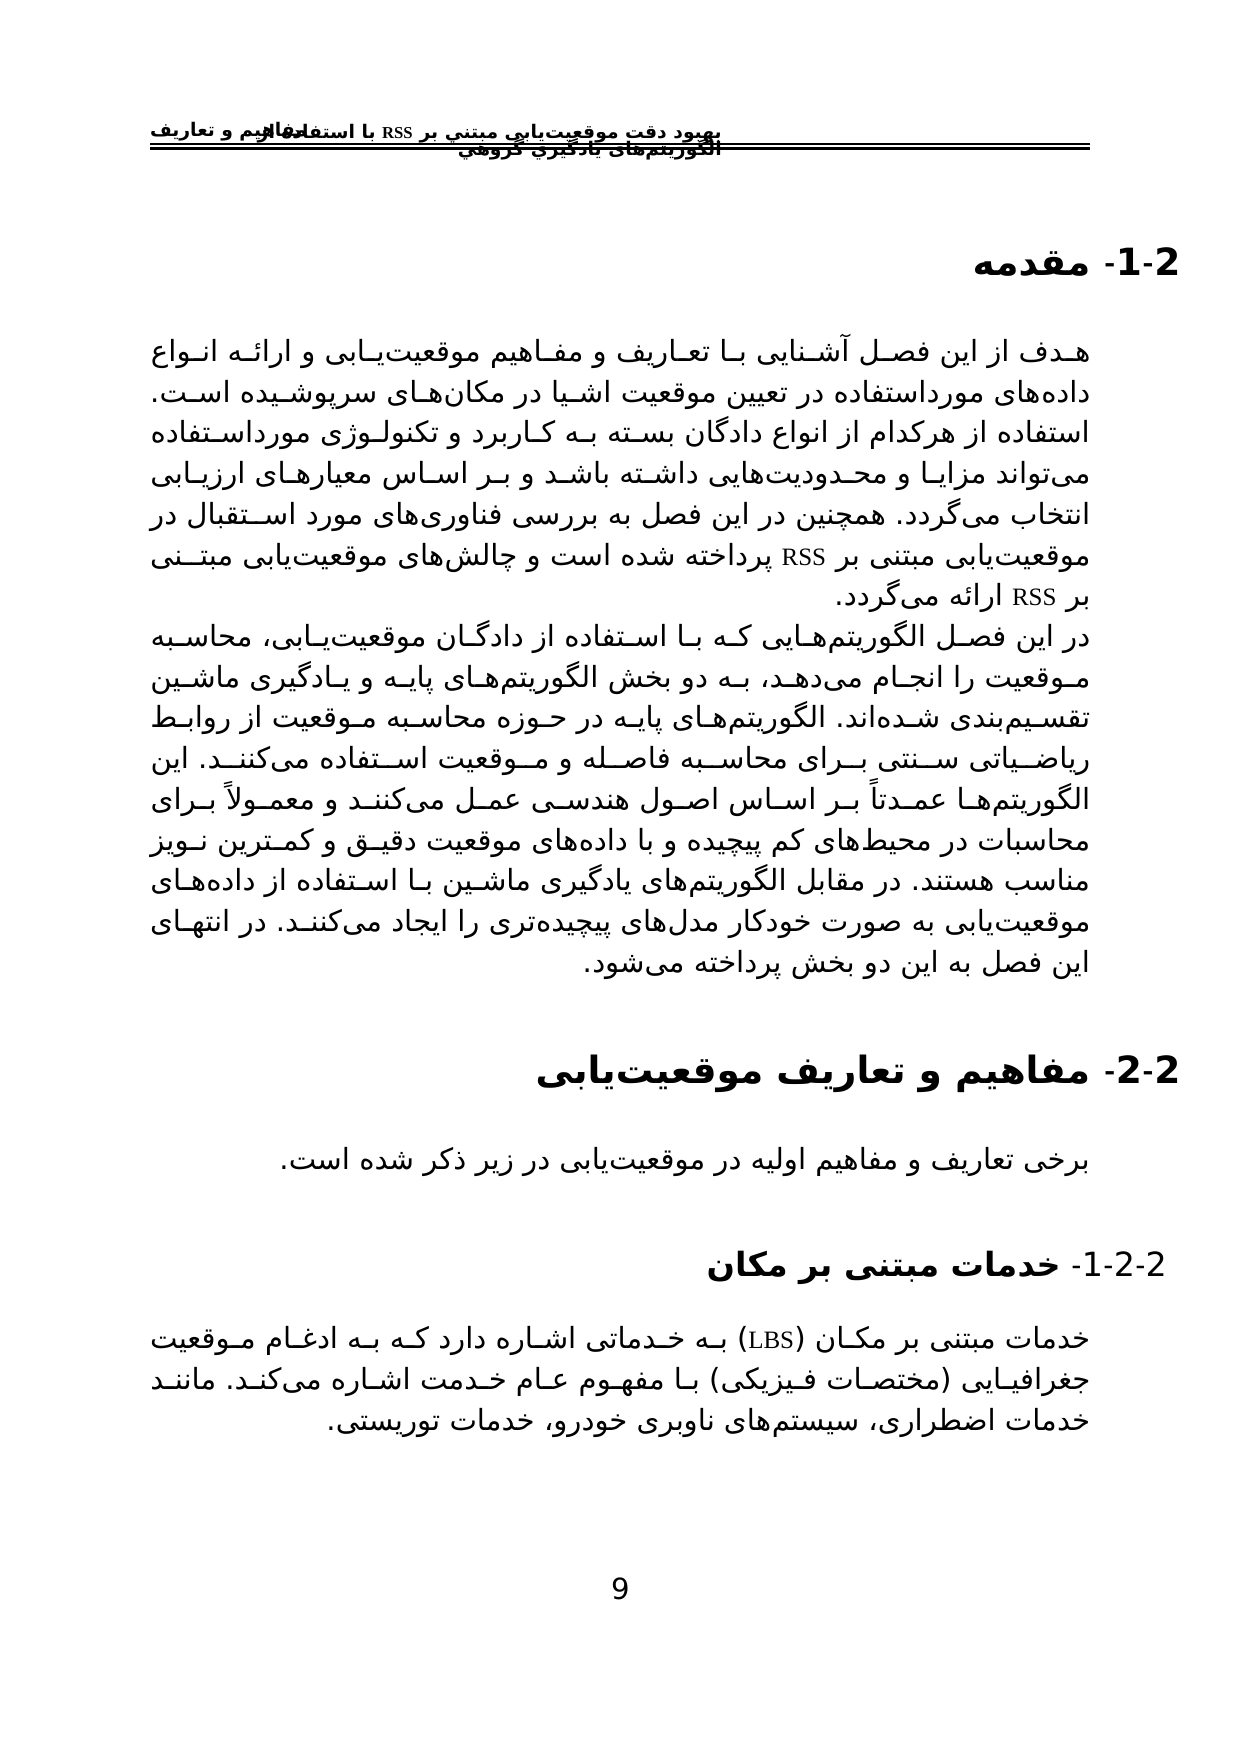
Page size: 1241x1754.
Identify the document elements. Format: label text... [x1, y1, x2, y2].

text خدمات مبتنی بر مکان (LBS) به خدماتی اشاره دارد که به ادغام موقعیت جغرافیایی (مختصات فیزیکی) با مفهوم عام خدمت اشاره می‌کند. مانند خدمات اضطراری، سیستم‌های ناوبری خودرو، خدمات توریستی. [150, 1322, 1090, 1437]
text برخی تعاریف و مفاهیم اولیه در موقعیت‌یابی در زیر ذکر شده است. [150, 1142, 1090, 1176]
text در این فصل الگوریتم‌هایی که با استفاده از دادگان موقعیت‌یابی، محاسبه موقعیت را انجام می‌دهد، به دو بخش الگوریتم‌های پایه و یادگیری ماشین تقسیم‌بندی شده‌اند. الگوریتم‌های پایه در حوزه محاسبه موقعیت از روابط ریاضیاتی سنتی برای محاسبه فاصله و موقعیت استفاده می‌کنند. این الگوریتم‌ها عمدتاً بر اساس اصول هندسی عمل می‌کنند و معمولاً برای محاسبات در محیط‌های کم پیچیده و با داده‌های موقعیت دقیق و کمترین نویز مناسب هستند. در مقابل الگوریتم‌های یادگیری ماشین با استفاده از داده‌های موقعیت‌یابی به صورت خودکار مدل‌های پیچیده‌تری را ایجاد می‌کنند. در انتهای این فصل به این دو بخش پرداخته می‌شود. [150, 619, 1090, 979]
text مفاهیم و تعاریف موقعیت‌یابی [150, 1048, 1090, 1092]
text هدف از این فصل آشنایی با تعاریف و مفاهیم موقعیت‌یابی و ارائه انواع داده‌های مورداستفاده در تعیین موقعیت اشیا در مکان‌های سرپوشیده است. استفاده از هرکدام از انواع دادگان بسته به کاربرد و تکنولوژی مورداستفاده می‌تواند مزایا و محدودیت‌هایی داشته باشد و بر اساس معیارهای ارزیابی انتخاب می‌گردد. همچنین در این فصل به بررسی فناوری‌های مورد استقبال در موقعیت‌یابی مبتنی بر RSS پرداخته شده است و چالش‌های موقعیت‌یابی مبتنی بر RSS ارائه می‌گردد. [150, 334, 1090, 613]
text خدمات مبتنی بر مکان [150, 1245, 1061, 1284]
text مقدمه [150, 241, 1090, 284]
